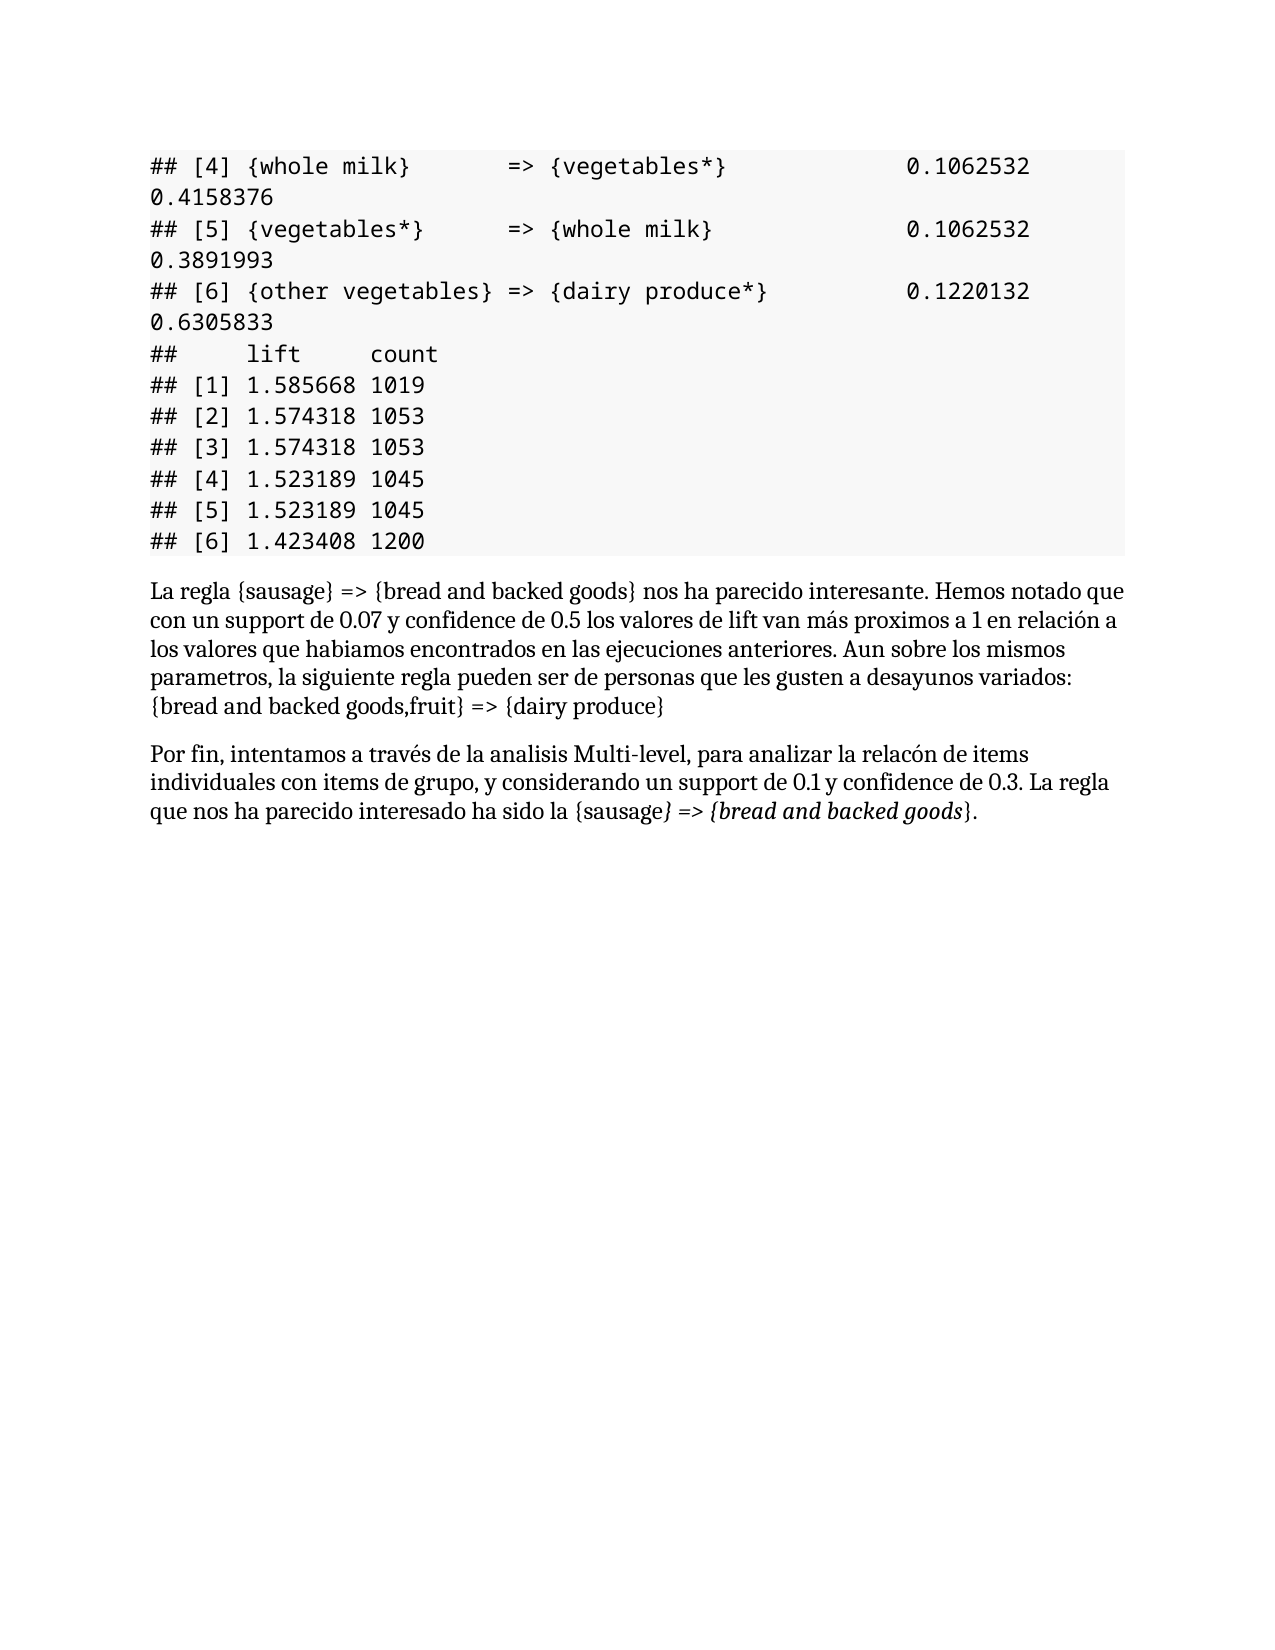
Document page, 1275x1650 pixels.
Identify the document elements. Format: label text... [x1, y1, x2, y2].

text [150, 150, 1125, 556]
text La regla {sausage} => {bread and backed goods} nos ha parecido interesante. Hemos notado que con un support de 0.07 y confidence de 0.5 los valores de lift van más proximos a 1 en relación a los valores que habiamos encontrados en las ejecuciones anteriores. Aun sobre los mismos parametros, la siguiente regla pueden ser de personas que les gusten a desayunos variados: {bread and backed goods,fruit} => {dairy produce} [150, 577, 1125, 721]
text Por fin, intentamos a través de la analisis Multi-level, para analizar la relacón de items individuales con items de grupo, y considerando un support de 0.1 y confidence de 0.3. La regla que nos ha parecido interesado ha sido la {sausage} => {bread and backed goods}. [150, 739, 1125, 826]
